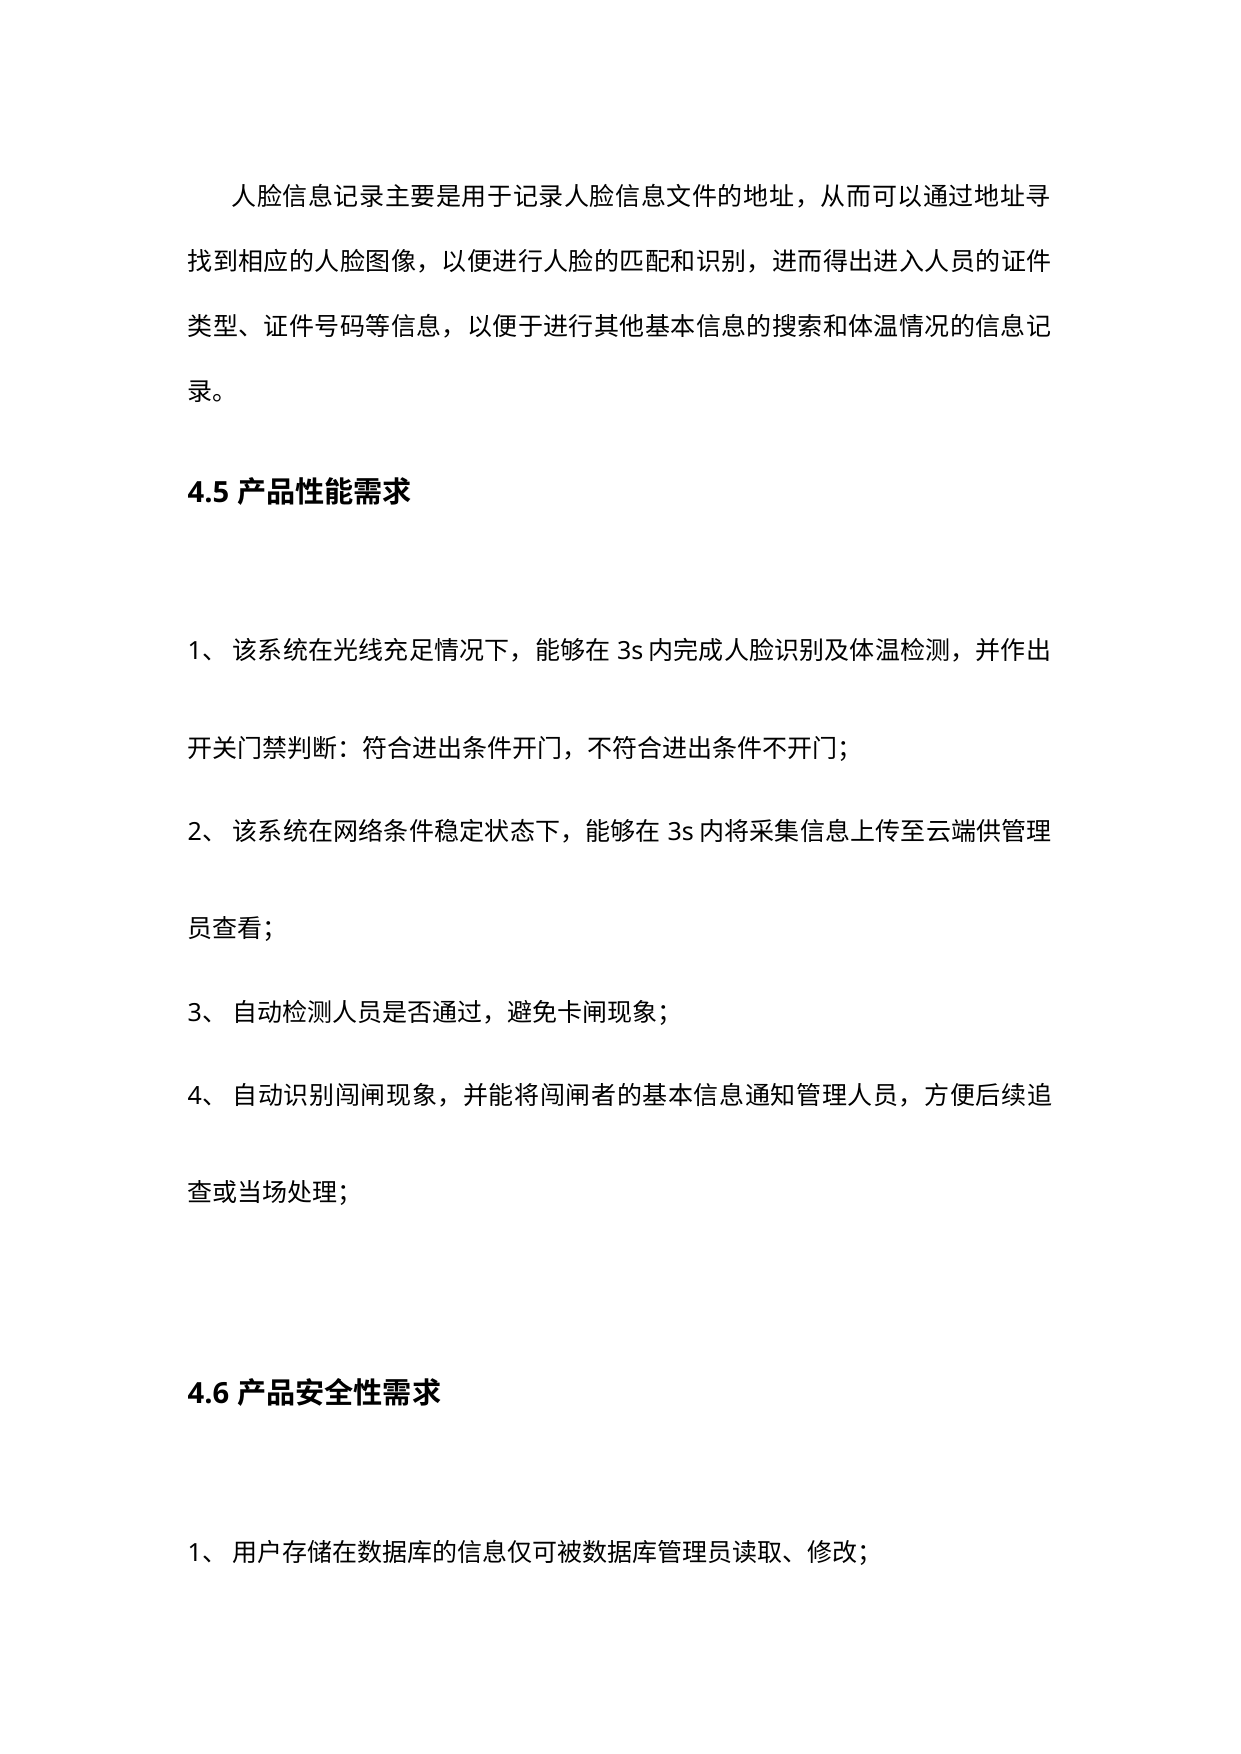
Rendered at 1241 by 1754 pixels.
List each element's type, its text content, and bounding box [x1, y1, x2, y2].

list 该系统在光线充足情况下，能够在3s内完成人脸识别及体温检测，并作出开关门禁判断：符合进出条件开门，不符合进出条件不开门； [187, 616, 1053, 779]
list 自动检测人员是否通过，避免卡闸现象； [187, 978, 1053, 1043]
subtitle 4.5 产品性能需求 [187, 457, 1053, 522]
list 自动识别闯闸现象，并能将闯闸者的基本信息通知管理人员，方便后续追查或当场处理； [187, 1061, 1053, 1223]
subtitle 4.6 产品安全性需求 [187, 1359, 1053, 1424]
list 用户存储在数据库的信息仅可被数据库管理员读取、修改； [187, 1518, 1053, 1583]
list 该系统在网络条件稳定状态下，能够在3s内将采集信息上传至云端供管理员查看； [187, 797, 1053, 959]
list 人脸信息记录主要是用于记录人脸信息文件的地址，从而可以通过地址寻找到相应的人脸图像，以便进行人脸的匹配和识别，进而得出进入人员的证件类型、证件号码等信息，以便于进行其他基本信息的搜索和体温情况的信息记录。 [187, 162, 1053, 422]
